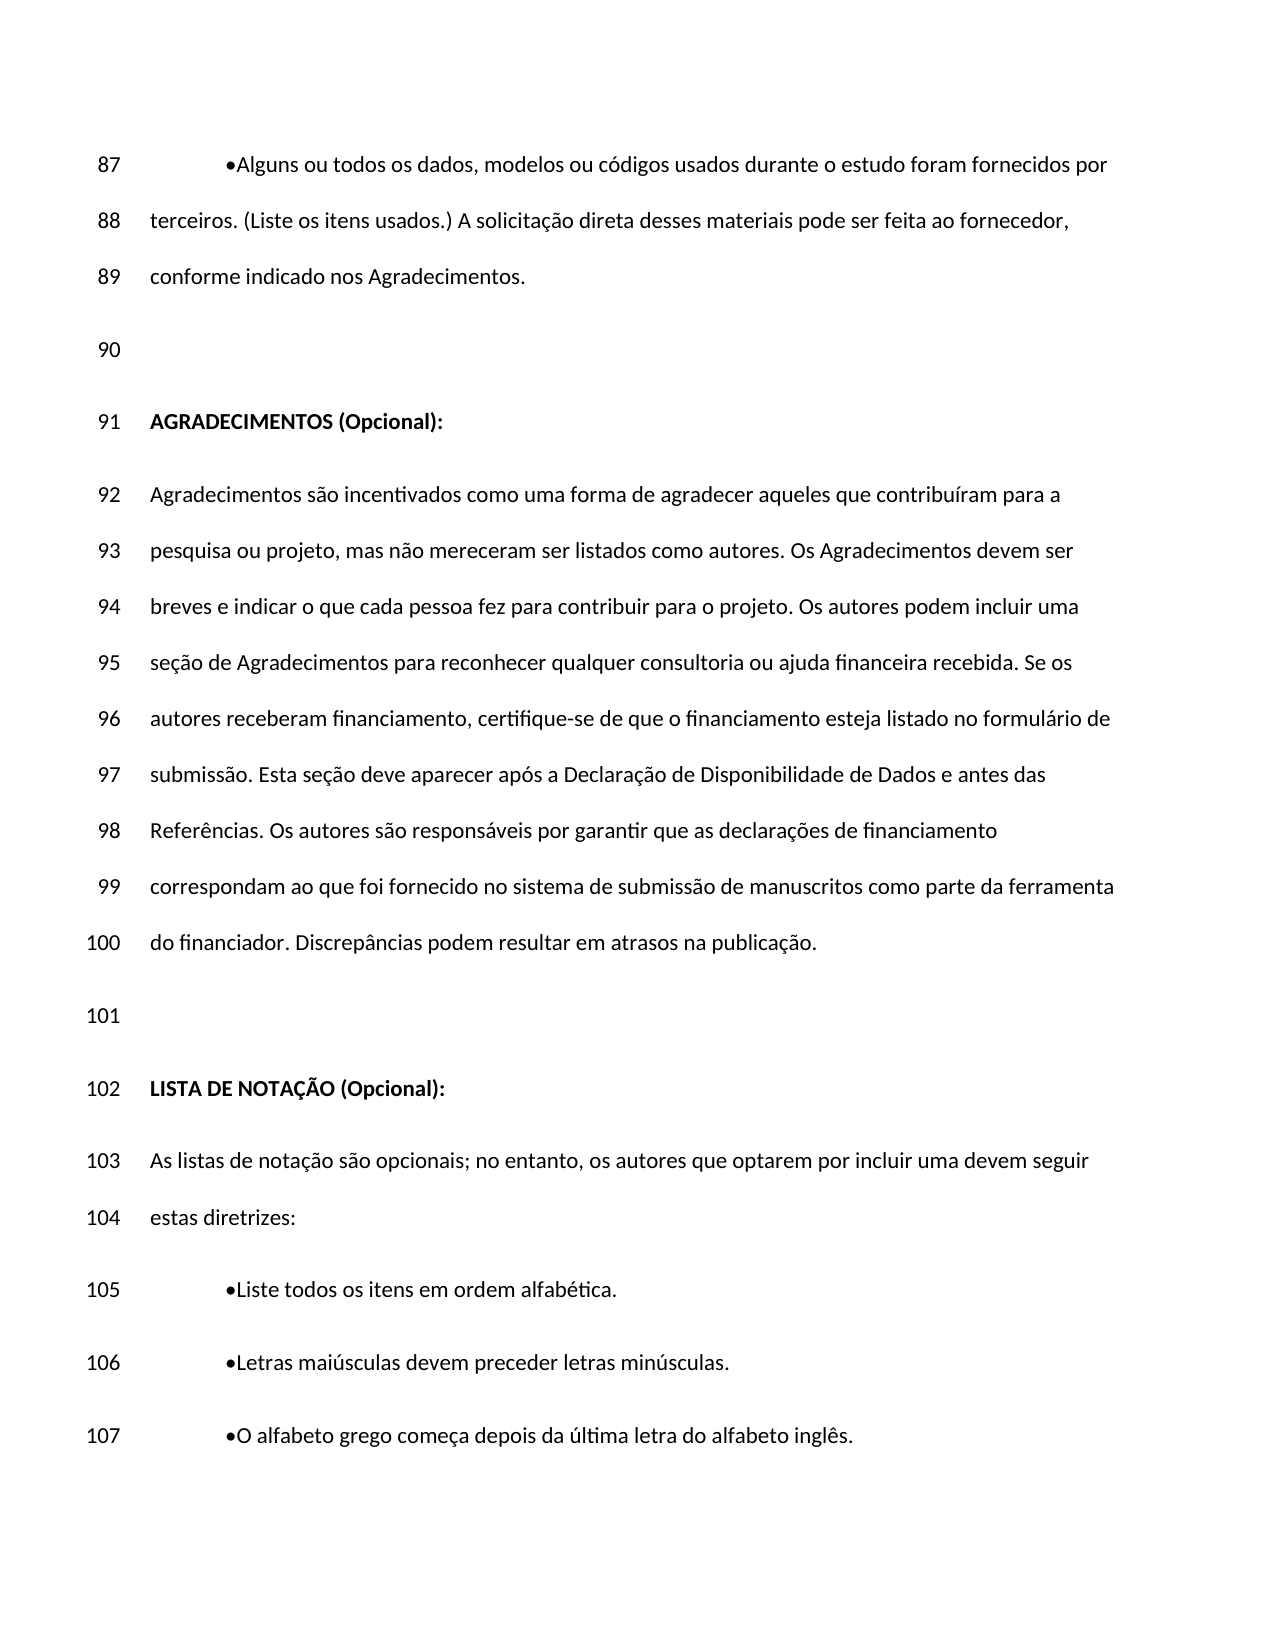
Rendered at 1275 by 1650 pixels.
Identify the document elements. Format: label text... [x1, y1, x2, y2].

text LISTA DE NOTAÇÃO (Opcional): [150, 1074, 1125, 1102]
text •Liste todos os itens em ordem alfabética. [150, 1275, 1125, 1303]
text AGRADECIMENTOS (Opcional): [150, 407, 1125, 436]
text Agradecimentos são incentivados como uma forma de agradecer aqueles que contribuíram para a pesquisa ou projeto, mas não mereceram ser listados como autores. Os Agradecimentos devem ser breves e indicar o que cada pessoa fez para contribuir para o projeto. Os autores podem incluir uma seção de Agradecimentos para reconhecer qualquer consultoria ou ajuda financeira recebida. Se os autores receberam financiamento, certifique-se de que o financiamento esteja listado no formulário de submissão. Esta seção deve aparecer após a Declaração de Disponibilidade de Dados e antes das Referências. Os autores são responsáveis por garantir que as declarações de financiamento correspondam ao que foi fornecido no sistema de submissão de manuscritos como parte da ferramenta do financiador. Discrepâncias podem resultar em atrasos na publicação. [150, 480, 1125, 957]
text •O alfabeto grego começa depois da última letra do alfabeto inglês. [150, 1421, 1125, 1449]
text •Letras maiúsculas devem preceder letras minúsculas. [150, 1348, 1125, 1376]
text As listas de notação são opcionais; no entanto, os autores que optarem por incluir uma devem seguir estas diretrizes: [150, 1147, 1125, 1231]
text •Alguns ou todos os dados, modelos ou códigos usados durante o estudo foram fornecidos por terceiros. (Liste os itens usados.) A solicitação direta desses materiais pode ser feita ao fornecedor, conforme indicado nos Agradecimentos. [150, 150, 1125, 290]
